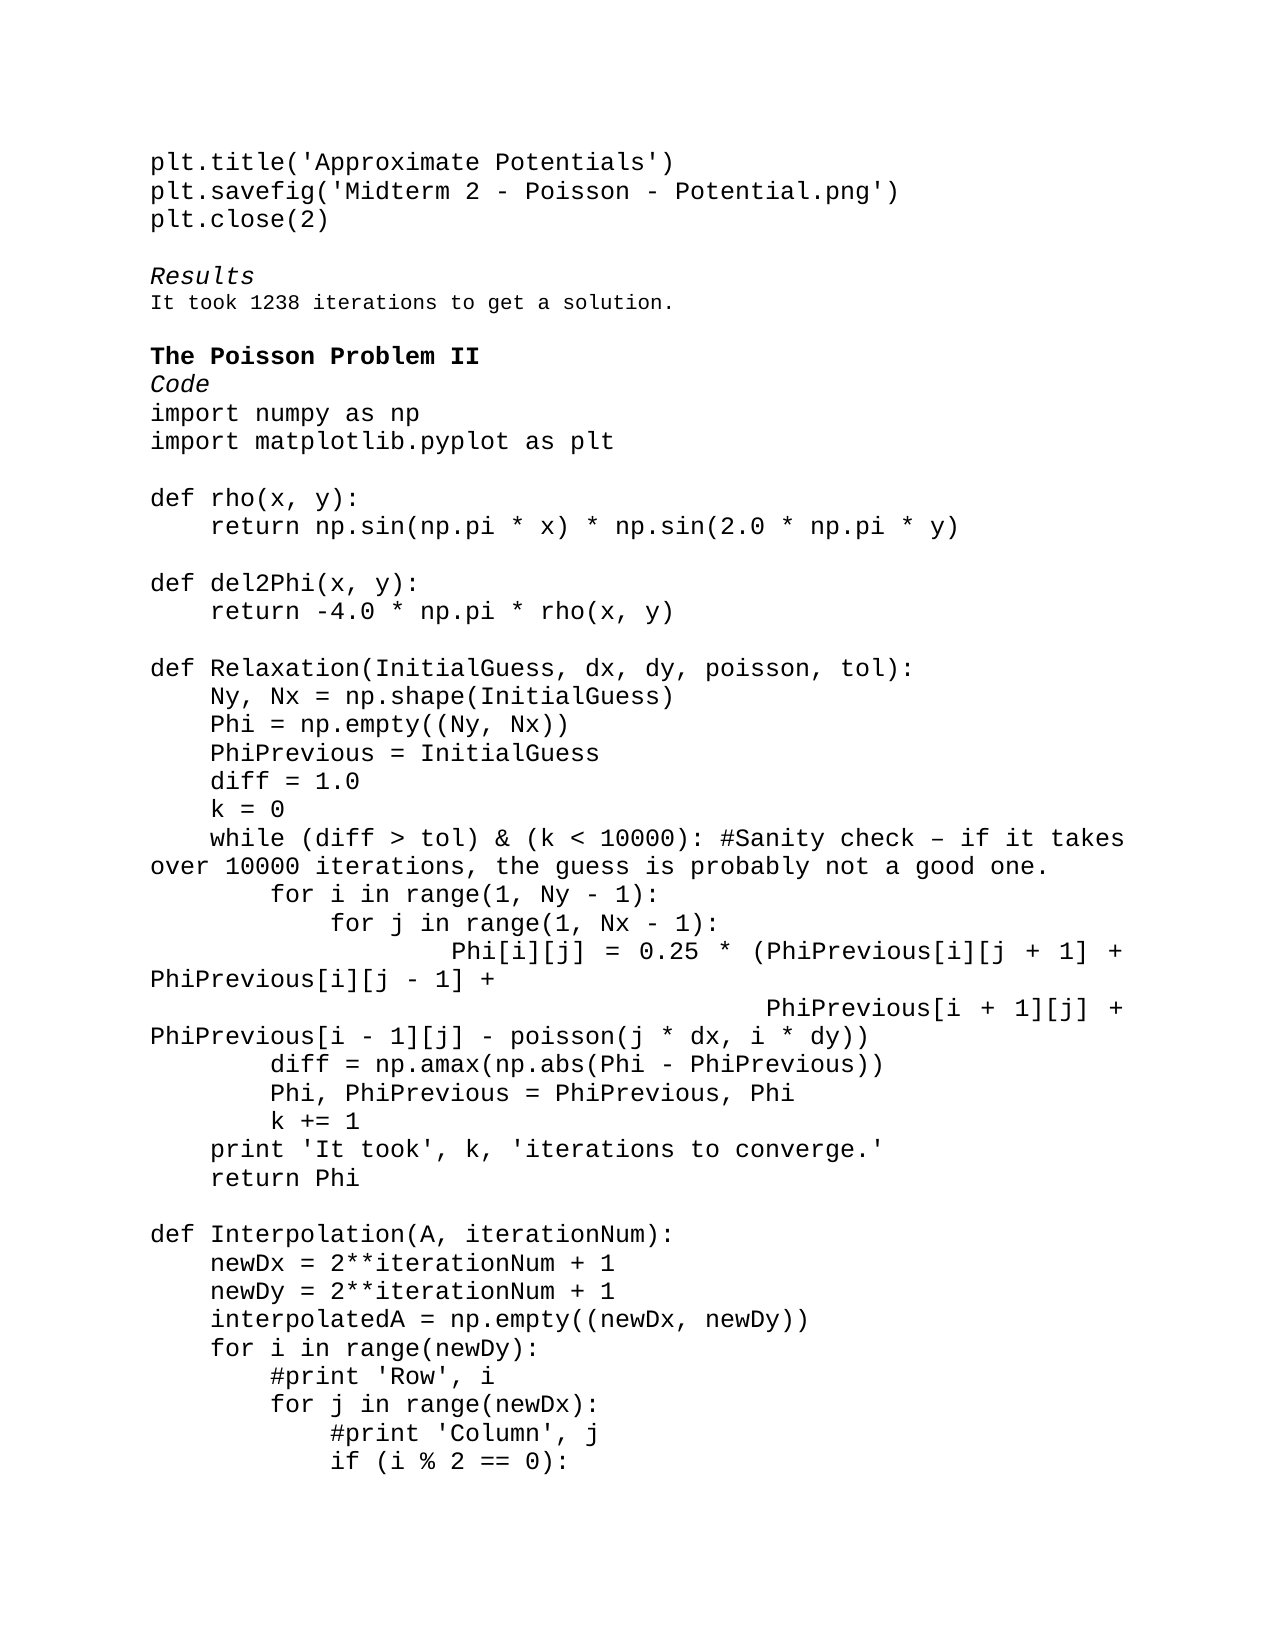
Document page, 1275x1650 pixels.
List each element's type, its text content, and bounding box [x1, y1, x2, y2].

text diff = 1.0 [150, 769, 1125, 797]
text #print 'Column', j [150, 1420, 1125, 1449]
text return -4.0 * np.pi * rho(x, y) [150, 599, 1125, 627]
text Results [150, 263, 1125, 292]
text Phi, PhiPrevious = PhiPrevious, Phi [150, 1080, 1125, 1109]
text if (i % 2 == 0): [150, 1449, 1125, 1477]
text return Phi [150, 1165, 1125, 1194]
text diff = np.amax(np.abs(Phi - PhiPrevious)) [150, 1052, 1125, 1080]
text PhiPrevious = InitialGuess [150, 740, 1125, 769]
text while (diff > tol) & (k < 10000): #Sanity check – if it takes over 10000 iterations, the guess is probably not a good one. [150, 825, 1125, 882]
text def del2Phi(x, y): [150, 570, 1125, 599]
text import numpy as np [150, 400, 1125, 429]
text k += 1 [150, 1109, 1125, 1137]
text return np.sin(np.pi * x) * np.sin(2.0 * np.pi * y) [150, 514, 1125, 542]
text PhiPrevious[i + 1][j] + PhiPrevious[i - 1][j] - poisson(j * dx, i * dy)) [150, 995, 1125, 1052]
text for j in range(1, Nx - 1): [150, 910, 1125, 939]
text interpolatedA = np.empty((newDx, newDy)) [150, 1307, 1125, 1335]
text def rho(x, y): [150, 485, 1125, 514]
text Ny, Nx = np.shape(InitialGuess) [150, 684, 1125, 712]
text Phi[i][j] = 0.25 * (PhiPrevious[i][j + 1] + PhiPrevious[i][j - 1] + [150, 939, 1125, 995]
text def Interpolation(A, iterationNum): [150, 1222, 1125, 1250]
text def Relaxation(InitialGuess, dx, dy, poisson, tol): [150, 655, 1125, 684]
text It took 1238 iterations to get a solution. [150, 292, 1125, 315]
text #print 'Row', i [150, 1364, 1125, 1392]
text Phi = np.empty((Ny, Nx)) [150, 712, 1125, 740]
text for j in range(newDx): [150, 1392, 1125, 1420]
text for i in range(newDy): [150, 1335, 1125, 1364]
text import matplotlib.pyplot as plt [150, 429, 1125, 457]
text The Poisson Problem II [150, 344, 1125, 372]
text k = 0 [150, 797, 1125, 825]
text newDx = 2**iterationNum + 1 [150, 1250, 1125, 1279]
text plt.close(2) [150, 207, 1125, 235]
text newDy = 2**iterationNum + 1 [150, 1279, 1125, 1307]
text print 'It took', k, 'iterations to converge.' [150, 1137, 1125, 1165]
text plt.savefig('Midterm 2 - Poisson - Potential.png') [150, 178, 1125, 207]
text plt.title('Approximate Potentials') [150, 150, 1125, 178]
text for i in range(1, Ny - 1): [150, 882, 1125, 910]
text Code [150, 372, 1125, 400]
